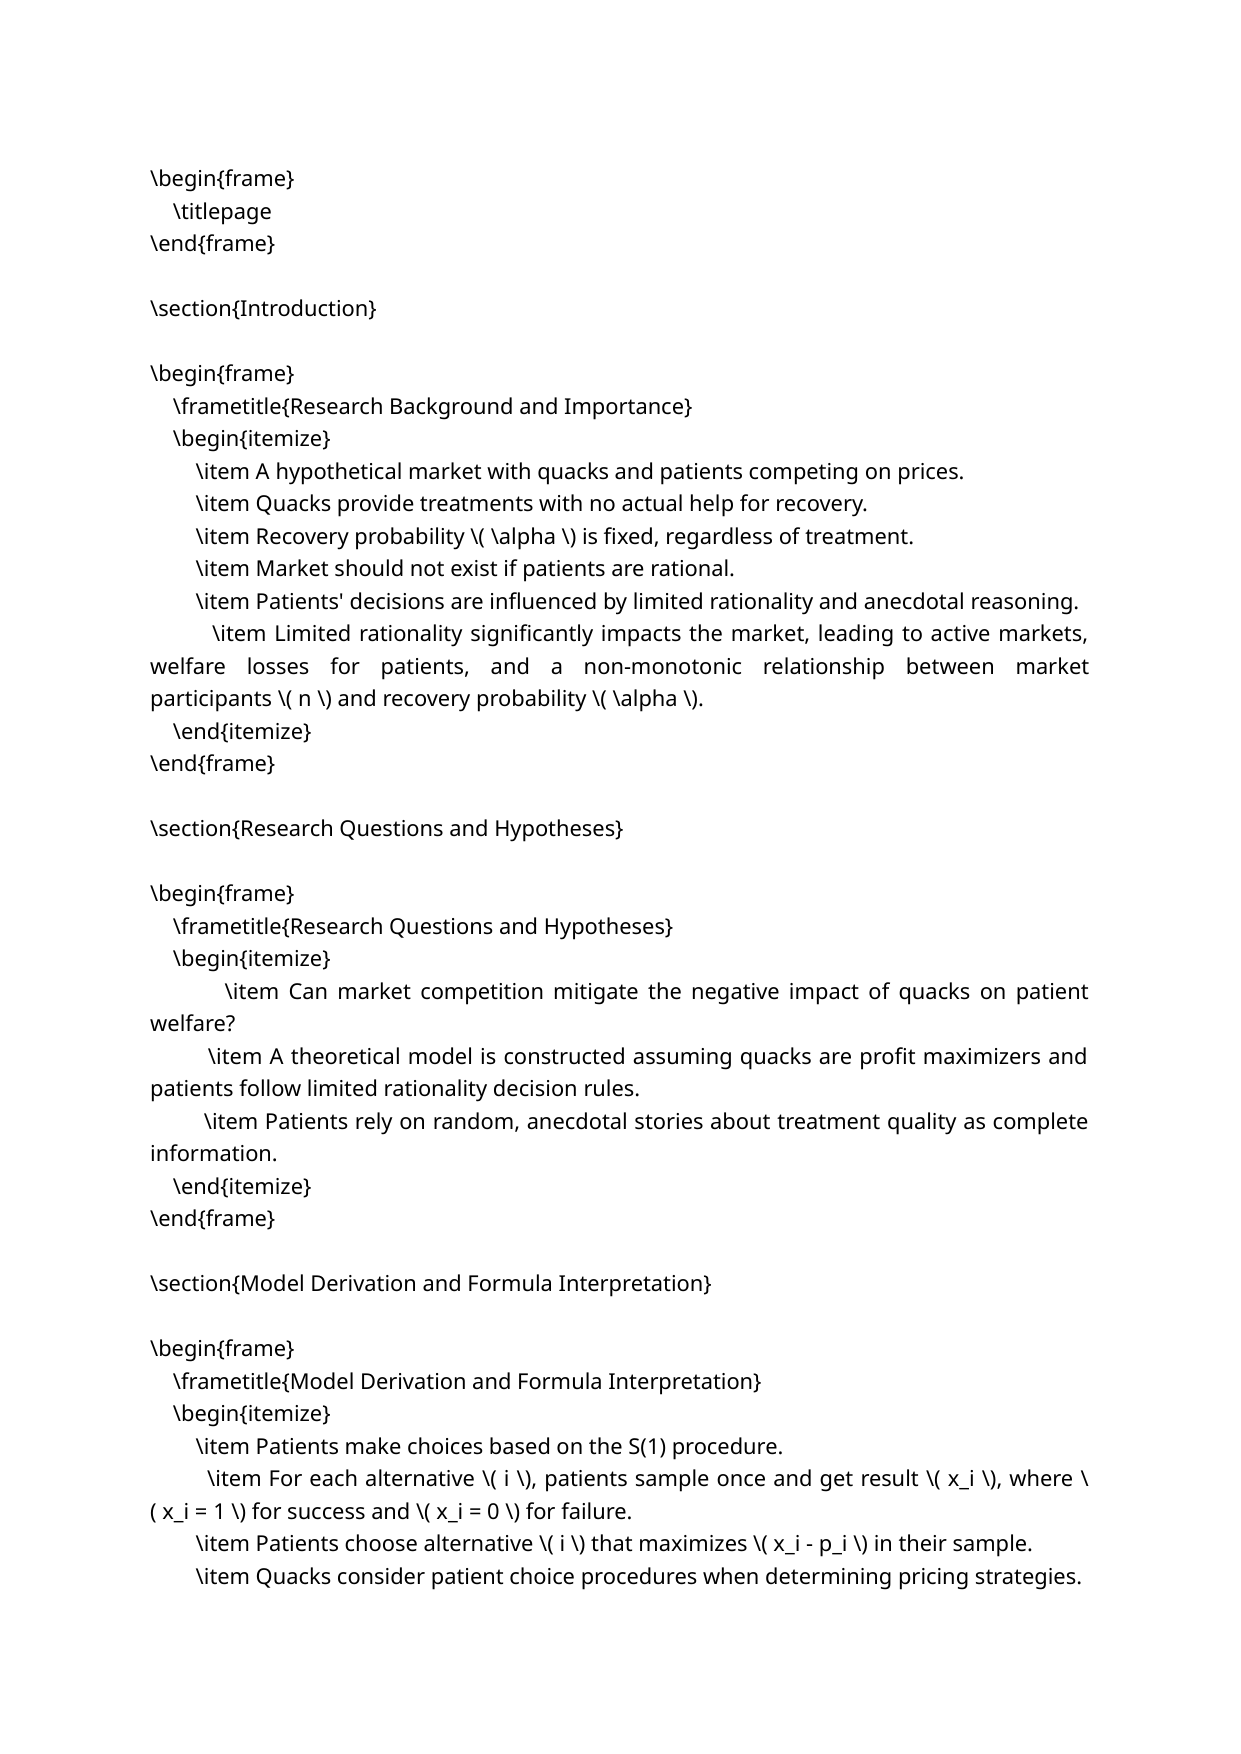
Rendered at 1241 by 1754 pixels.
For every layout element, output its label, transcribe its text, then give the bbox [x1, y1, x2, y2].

text \item Patients' decisions are influenced by limited rationality and anecdotal reasoning. [150, 584, 1090, 617]
text \section{Model Derivation and Formula Interpretation} [150, 1267, 1090, 1299]
text \begin{itemize} [150, 1397, 1090, 1429]
text \begin{itemize} [150, 942, 1090, 974]
text \item Can market competition mitigate the negative impact of quacks on patient welfare? [150, 974, 1090, 1039]
text \begin{frame} [150, 877, 1090, 909]
text \end{frame} [150, 227, 1090, 259]
text \item Patients rely on random, anecdotal stories about treatment quality as complete information. [150, 1104, 1090, 1169]
text \begin{itemize} [150, 422, 1090, 454]
text \frametitle{Research Questions and Hypotheses} [150, 909, 1090, 942]
text \begin{frame} [150, 357, 1090, 389]
text \item Patients make choices based on the S(1) procedure. [150, 1429, 1090, 1462]
text \item Quacks provide treatments with no actual help for recovery. [150, 487, 1090, 519]
text \titlepage [150, 194, 1090, 227]
text \begin{frame} [150, 162, 1090, 194]
text \frametitle{Research Background and Importance} [150, 389, 1090, 422]
text \end{itemize} [150, 1169, 1090, 1202]
text \item Patients choose alternative \( i \) that maximizes \( x_i - p_i \) in their sample. [150, 1527, 1090, 1559]
text \item Quacks consider patient choice procedures when determining pricing strategies. [150, 1559, 1090, 1592]
text \item Recovery probability \( \alpha \) is fixed, regardless of treatment. [150, 519, 1090, 552]
text \item A theoretical model is constructed assuming quacks are profit maximizers and patients follow limited rationality decision rules. [150, 1039, 1090, 1104]
text \item For each alternative \( i \), patients sample once and get result \( x_i \), where \( x_i = 1 \) for success and \( x_i = 0 \) for failure. [150, 1462, 1090, 1527]
text \item Market should not exist if patients are rational. [150, 552, 1090, 584]
text \end{itemize} [150, 714, 1090, 747]
text \end{frame} [150, 747, 1090, 779]
text \item Limited rationality significantly impacts the market, leading to active markets, welfare losses for patients, and a non-monotonic relationship between market participants \( n \) and recovery probability \( \alpha \). [150, 617, 1090, 714]
text \item A hypothetical market with quacks and patients competing on prices. [150, 454, 1090, 487]
text \begin{frame} [150, 1332, 1090, 1364]
text \end{frame} [150, 1202, 1090, 1234]
text \section{Introduction} [150, 292, 1090, 324]
text \section{Research Questions and Hypotheses} [150, 812, 1090, 844]
text \frametitle{Model Derivation and Formula Interpretation} [150, 1364, 1090, 1397]
